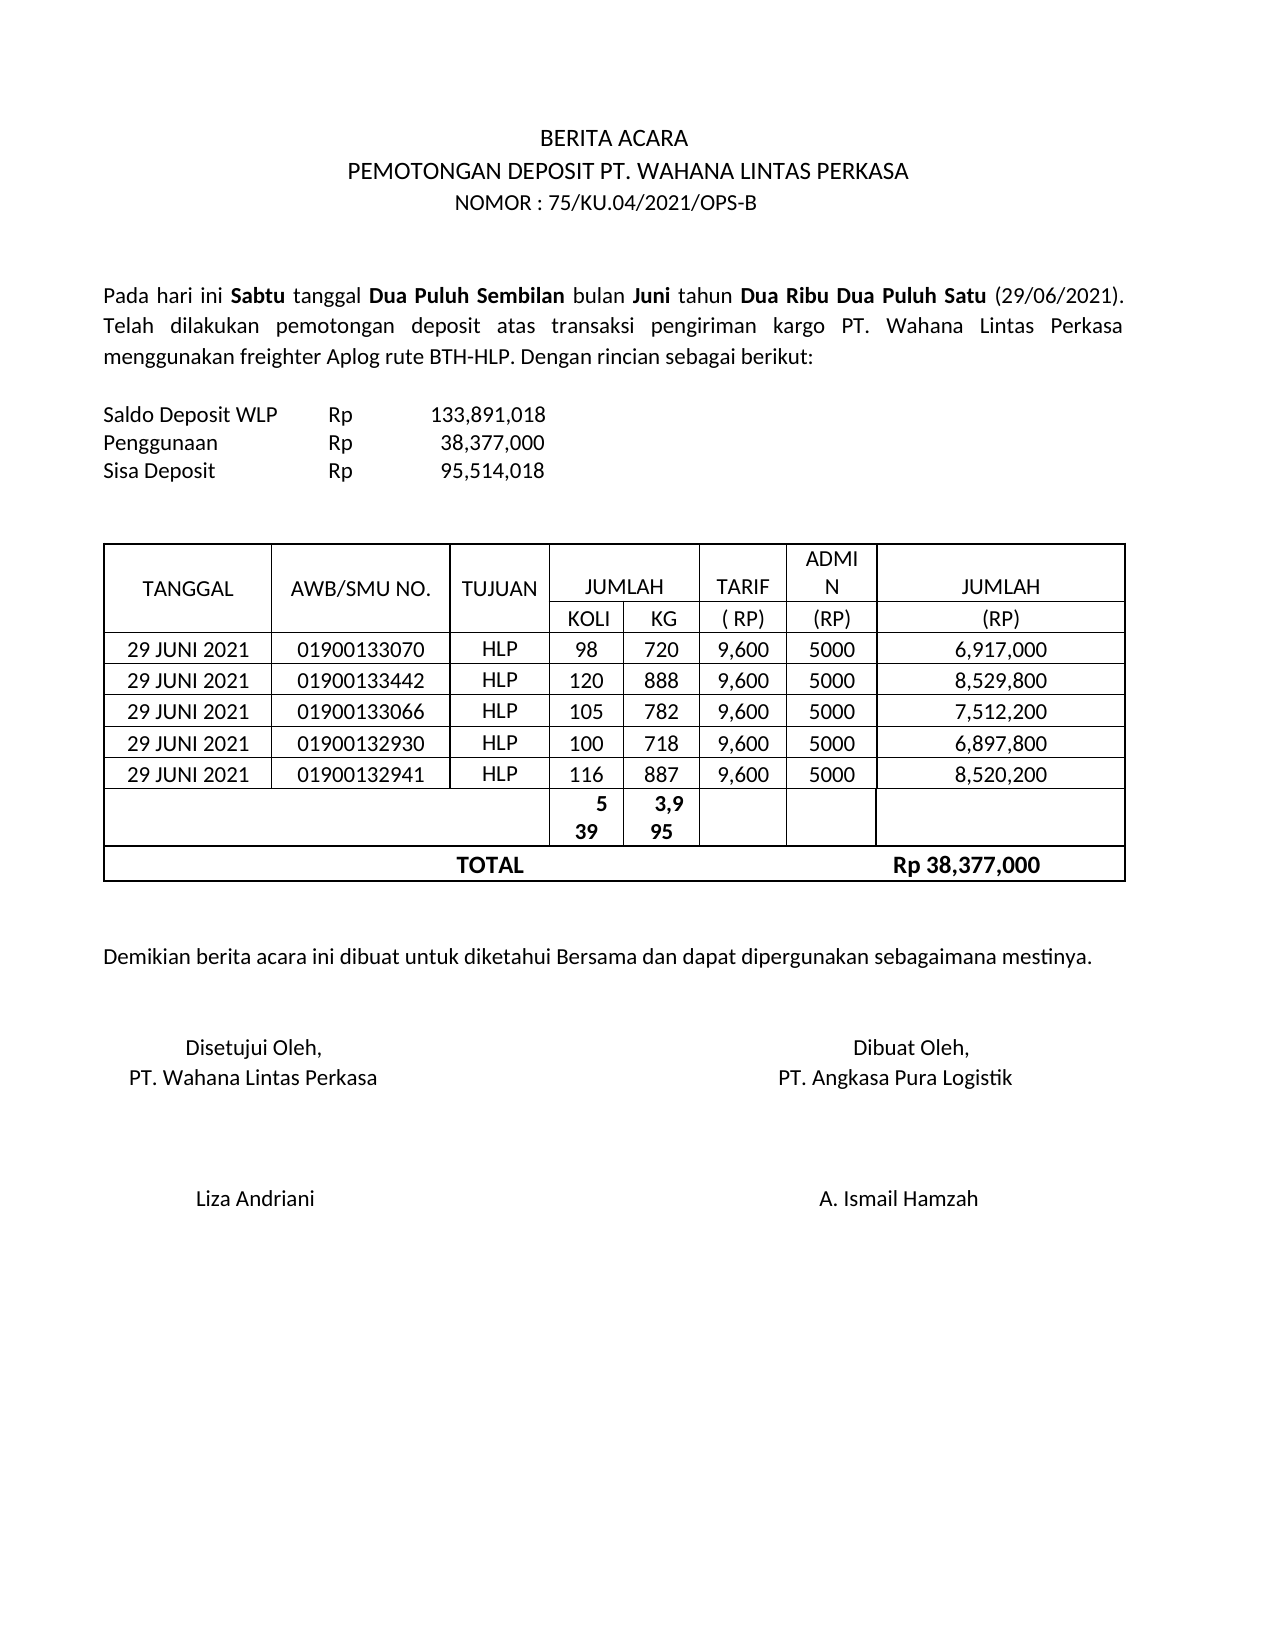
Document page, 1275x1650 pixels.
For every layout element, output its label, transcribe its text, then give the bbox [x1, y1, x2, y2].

table_cell HLP [451, 758, 549, 788]
table_cell 718 [624, 727, 699, 757]
table_cell 116 [550, 758, 623, 788]
text Liza Andriani A. Ismail Hamzah [103, 1184, 1125, 1212]
text Sisa Deposit Rp 95,514,018 [103, 456, 1125, 484]
table_cell 105 [550, 695, 623, 726]
table_header TANGGAL [105, 545, 271, 632]
table_cell 887 [624, 758, 699, 788]
table_cell 5000 [787, 633, 876, 663]
table_header JUMLAH [550, 545, 699, 601]
table_cell TOTAL [105, 847, 876, 879]
text Pada hari ini Sabtu tanggal Dua Puluh Sembilan bulan Juni tahun Dua Ribu Dua Puluh Satu (29/06/2021). Telah dilakukan pemotongan deposit atas transaksi pengiriman kargo PT. Wahana Lintas Perkasa menggunakan freighter Aplog rute BTH-HLP. Dengan rincian sebagai berikut: [103, 281, 1125, 370]
table_cell (RP) [878, 602, 1124, 632]
table_cell 29 JUNI 2021 [105, 633, 271, 663]
table_cell 120 [550, 664, 623, 694]
table_cell 9,600 [700, 758, 786, 788]
table_cell 01900133066 [272, 695, 449, 726]
text Disetujui Oleh, Dibuat Oleh, [103, 1033, 1125, 1061]
table_cell 29 JUNI 2021 [105, 695, 271, 726]
table_cell 888 [624, 664, 699, 694]
table_header TUJUAN [451, 545, 549, 632]
table_cell HLP [451, 664, 549, 694]
table_cell HLP [451, 695, 549, 726]
table_header TARIF [700, 545, 786, 601]
table_cell Rp 38,377,000 [876, 847, 1124, 879]
table_cell HLP [451, 633, 549, 663]
text NOMOR : 75/KU.04/2021/OPS-B [84, 188, 1125, 216]
table_cell 9,600 [700, 664, 786, 694]
text Demikian berita acara ini dibuat untuk diketahui Bersama dan dapat dipergunakan sebagaimana mestinya. [103, 942, 1125, 970]
table_header AWB/SMU NO. [272, 545, 449, 632]
table_header JUMLAH [878, 545, 1124, 601]
table_cell 100 [550, 727, 623, 757]
text PT. Wahana Lintas Perkasa PT. Angkasa Pura Logistik [103, 1063, 1125, 1091]
table_cell 6,917,000 [878, 633, 1124, 663]
table_cell 8,520,200 [878, 758, 1124, 788]
table_cell 7,512,200 [878, 695, 1124, 726]
table_cell 5000 [787, 727, 876, 757]
table_cell 539 [550, 789, 623, 845]
text Saldo Deposit WLP Rp 133,891,018 [103, 400, 1125, 428]
table_cell 3,995 [624, 789, 699, 845]
table_cell 9,600 [700, 633, 786, 663]
table_cell ( RP) [700, 602, 786, 632]
table_cell 01900133070 [272, 633, 449, 663]
table_cell (RP) [787, 602, 876, 632]
text Penggunaan Rp 38,377,000 [103, 428, 1125, 456]
table_cell 29 JUNI 2021 [105, 758, 271, 788]
table_cell [877, 789, 1124, 845]
table_cell 29 JUNI 2021 [105, 727, 271, 757]
table_cell 5000 [787, 695, 876, 726]
table_cell 720 [624, 633, 699, 663]
table_cell 01900132941 [272, 758, 449, 788]
table_cell KG [624, 602, 699, 632]
table_cell [787, 789, 875, 845]
table_cell 6,897,800 [878, 727, 1124, 757]
table_cell 5000 [787, 664, 876, 694]
table_cell KOLI [550, 602, 623, 632]
table_cell 01900133442 [272, 664, 449, 694]
table_cell 9,600 [700, 695, 786, 726]
table_cell 29 JUNI 2021 [105, 664, 271, 694]
table_cell 98 [550, 633, 623, 663]
table_cell 01900132930 [272, 727, 449, 757]
table_cell HLP [451, 727, 549, 757]
table_cell [105, 789, 549, 845]
table_cell 5000 [787, 758, 876, 788]
table_cell [700, 789, 786, 845]
table_cell 782 [624, 695, 699, 726]
table_header ADMIN [787, 545, 876, 601]
table_cell 9,600 [700, 727, 786, 757]
table_cell 8,529,800 [878, 664, 1124, 694]
text BERITA ACARA [94, 122, 1125, 152]
text PEMOTONGAN DEPOSIT PT. WAHANA LINTAS PERKASA [131, 155, 1125, 185]
